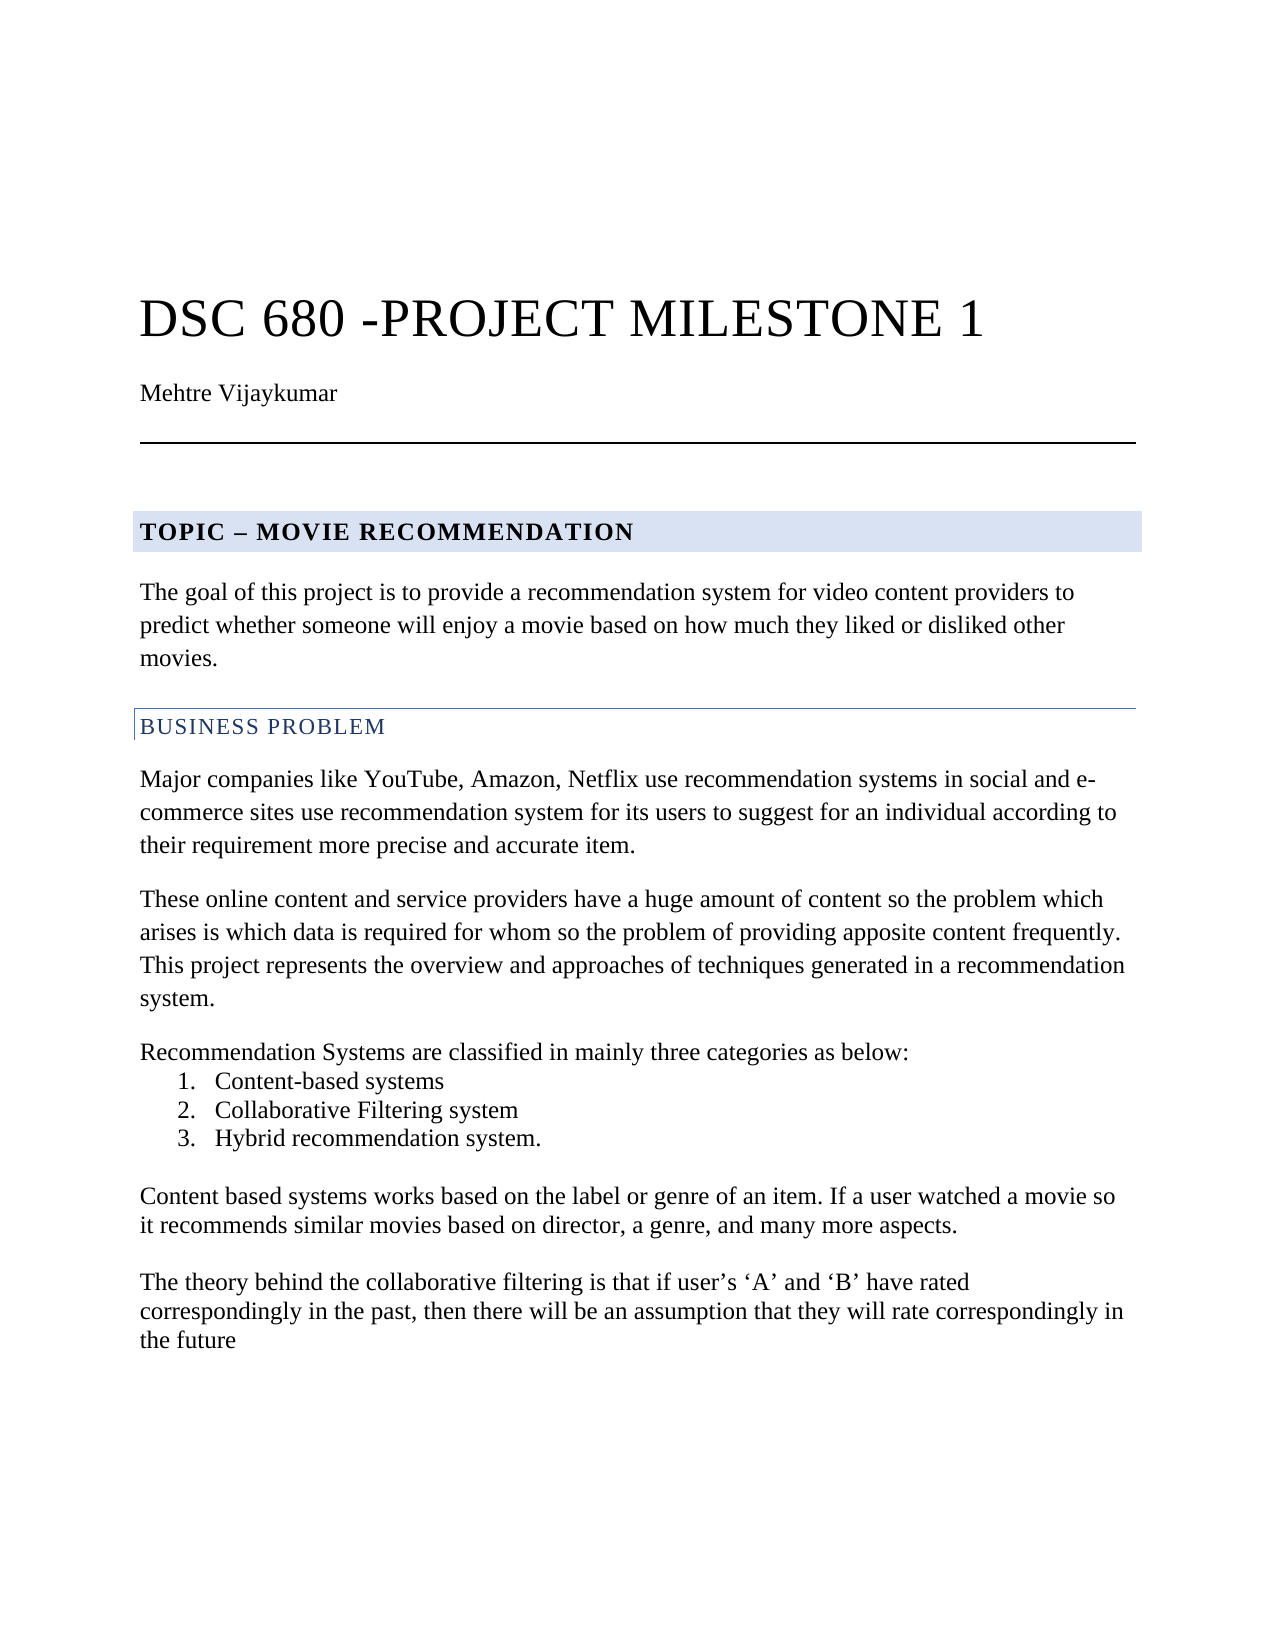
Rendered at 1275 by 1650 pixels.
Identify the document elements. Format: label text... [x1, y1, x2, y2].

subtitle Business Problem [135, 709, 1136, 740]
list Content-based systems [177, 1066, 1136, 1095]
subtitle Topic – Movie Recommendation [140, 517, 1136, 546]
list Hybrid recommendation system. [177, 1123, 1136, 1152]
text Mehtre Vijaykumar [139, 378, 1136, 444]
text Content based systems works based on the label or genre of an item. If a user watched a movie so it recommends similar movies based on director, a genre, and many more aspects. [139, 1181, 1136, 1238]
text These online content and service providers have a huge amount of content so the problem which arises is which data is required for whom so the problem of providing apposite content frequently. This project represents the overview and approaches of techniques generated in a recommendation system. [139, 884, 1136, 1012]
list Collaborative Filtering system [177, 1095, 1136, 1123]
title DSC 680 -Project Milestone 1 [139, 286, 1136, 348]
text Major companies like YouTube, Amazon, Netflix use recommendation systems in social and e-commerce sites use recommendation system for its users to suggest for an individual according to their requirement more precise and accurate item. [139, 764, 1136, 859]
text The goal of this project is to provide a recommendation system for video content providers to predict whether someone will enjoy a movie based on how much they liked or disliked other movies. [139, 577, 1136, 672]
text The theory behind the collaborative filtering is that if user’s ‘A’ and ‘B’ have rated correspondingly in the past, then there will be an assumption that they will rate correspondingly in the future [139, 1267, 1136, 1353]
text Recommendation Systems are classified in mainly three categories as below: [139, 1037, 1136, 1066]
